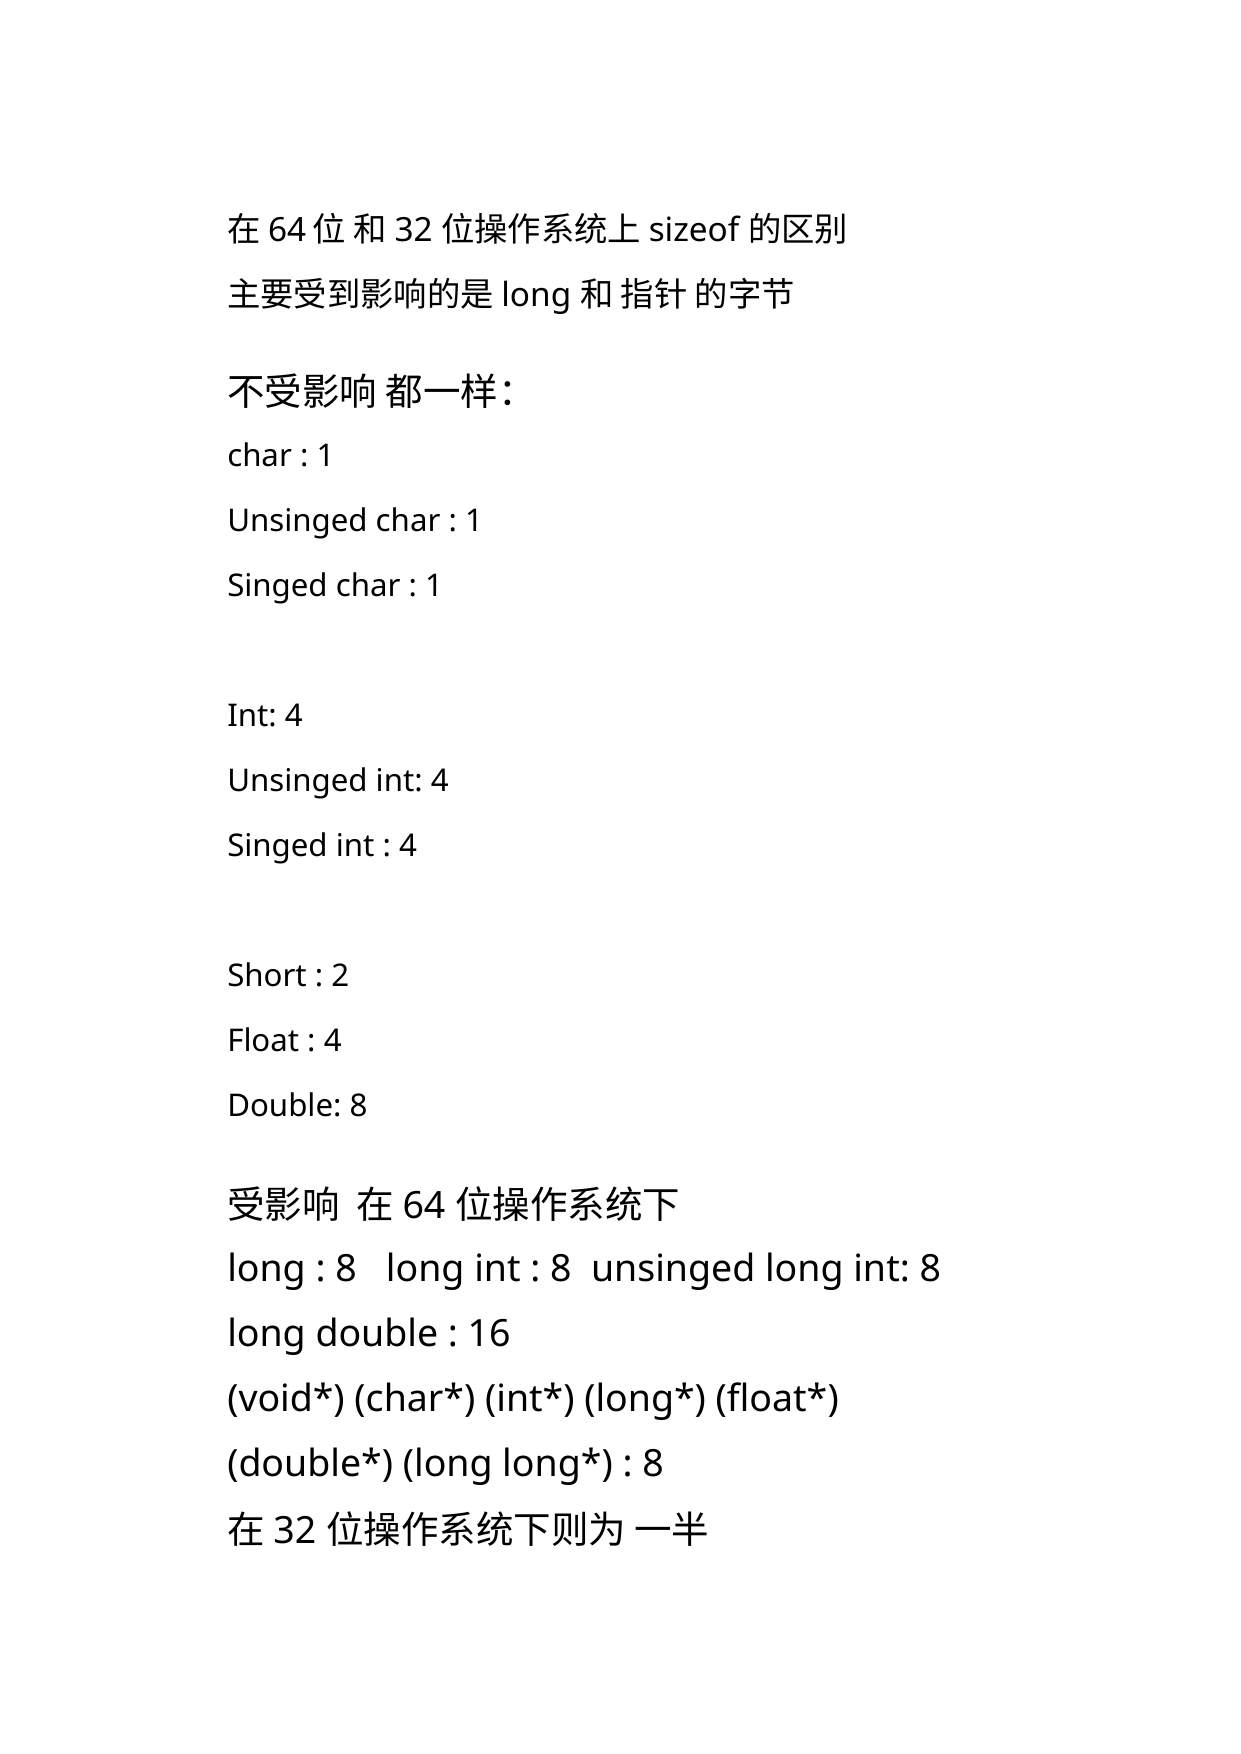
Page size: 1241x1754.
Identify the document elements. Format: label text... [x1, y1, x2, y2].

list 在 32 位操作系统下则为 一半 [187, 1494, 1053, 1559]
list 在 64位 和 32 位操作系统上 sizeof 的区别 [187, 194, 1053, 259]
list Singed char : 1 [187, 552, 1053, 617]
list Double: 8 [187, 1072, 1053, 1137]
list long double : 16 [187, 1299, 1053, 1364]
list Unsinged int: 4 [187, 747, 1053, 812]
list long : 8 long int : 8 unsinged long int: 8 [187, 1234, 1053, 1299]
list Short : 2 [187, 942, 1053, 1007]
list (double*) (long long*) : 8 [187, 1429, 1053, 1494]
list 受影响 在 64 位操作系统下 [187, 1169, 1053, 1234]
list Unsinged char : 1 [187, 487, 1053, 552]
list Singed int : 4 [187, 812, 1053, 877]
list Int: 4 [187, 682, 1053, 747]
list 不受影响 都一样： [187, 357, 1053, 422]
list (void*) (char*) (int*) (long*) (float*) [187, 1364, 1053, 1429]
list char : 1 [187, 422, 1053, 487]
list Float : 4 [187, 1007, 1053, 1072]
list 主要受到影响的是 long 和 指针 的字节 [187, 259, 1053, 324]
